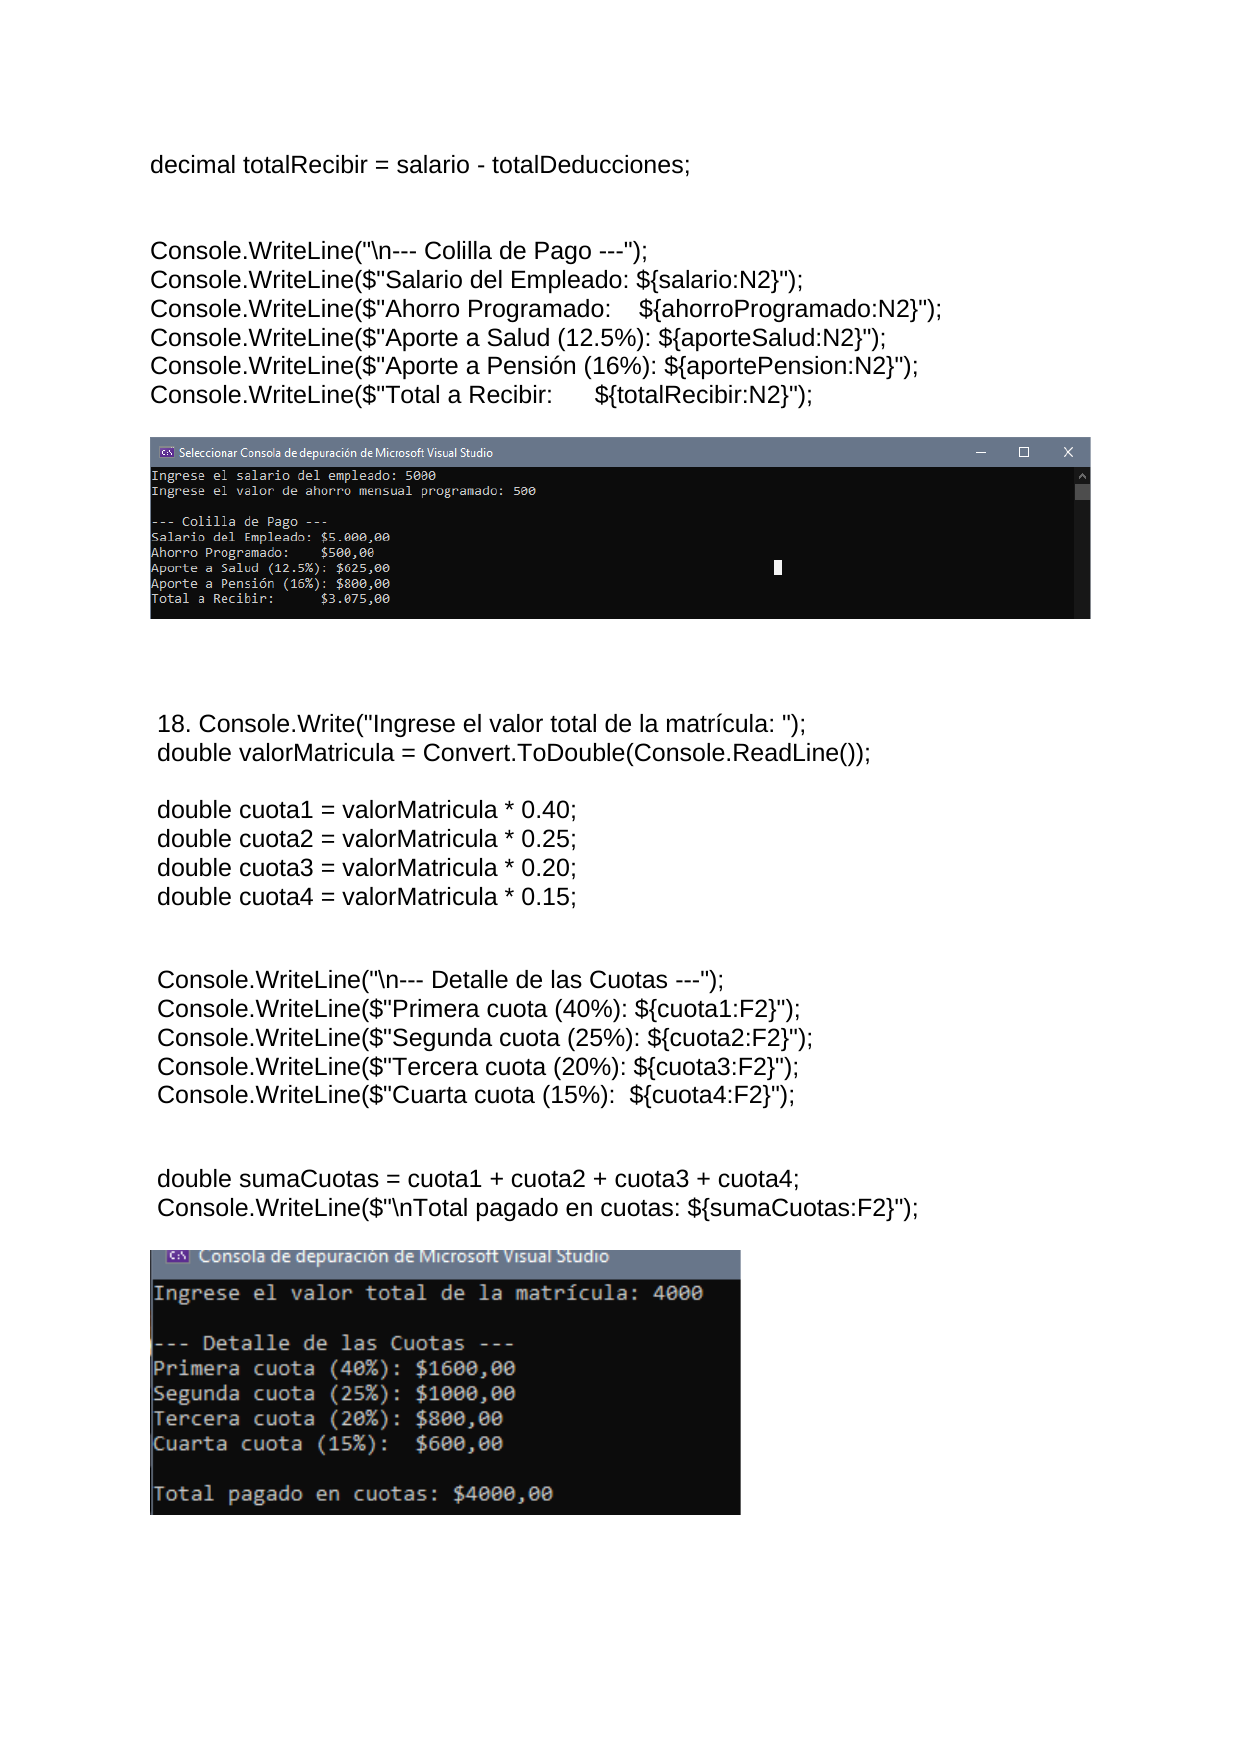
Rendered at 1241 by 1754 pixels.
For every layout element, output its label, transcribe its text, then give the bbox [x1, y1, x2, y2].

text decimal totalRecibir = salario - totalDeducciones; [150, 150, 1090, 179]
text Console.WriteLine($"Segunda cuota (25%): ${cuota2:F2}"); [150, 1023, 1090, 1052]
text Console.WriteLine($"Primera cuota (40%): ${cuota1:F2}"); [150, 994, 1090, 1023]
text Console.WriteLine($"Cuarta cuota (15%): ${cuota4:F2}"); [150, 1080, 1090, 1109]
text Console.WriteLine($"Salario del Empleado: ${salario:N2}"); [150, 265, 1090, 294]
text Console.WriteLine($"Ahorro Programado: ${ahorroProgramado:N2}"); [150, 294, 1090, 322]
text Console.WriteLine($"Total a Recibir: ${totalRecibir:N2}"); [150, 380, 1090, 409]
text double cuota4 = valorMatricula * 0.15; [150, 881, 1090, 910]
text double cuota1 = valorMatricula * 0.40; [150, 795, 1090, 824]
text double sumaCuotas = cuota1 + cuota2 + cuota3 + cuota4; [150, 1164, 1090, 1193]
picture [150, 437, 1091, 619]
text Console.WriteLine($"Aporte a Pensión (16%): ${aportePension:N2}"); [150, 351, 1090, 380]
text 18. Console.Write("Ingrese el valor total de la matrícula: "); [150, 709, 1090, 738]
text double valorMatricula = Convert.ToDouble(Console.ReadLine()); [150, 738, 1090, 766]
picture [150, 1250, 741, 1515]
text double cuota2 = valorMatricula * 0.25; [150, 824, 1090, 853]
text Console.WriteLine($"Tercera cuota (20%): ${cuota3:F2}"); [150, 1052, 1090, 1080]
text Console.WriteLine($"\nTotal pagado en cuotas: ${sumaCuotas:F2}"); [150, 1193, 1090, 1222]
text double cuota3 = valorMatricula * 0.20; [150, 853, 1090, 881]
text Console.WriteLine("\n--- Detalle de las Cuotas ---"); [150, 965, 1090, 994]
text Console.WriteLine($"Aporte a Salud (12.5%): ${aporteSalud:N2}"); [150, 322, 1090, 351]
text Console.WriteLine("\n--- Colilla de Pago ---"); [150, 236, 1090, 265]
